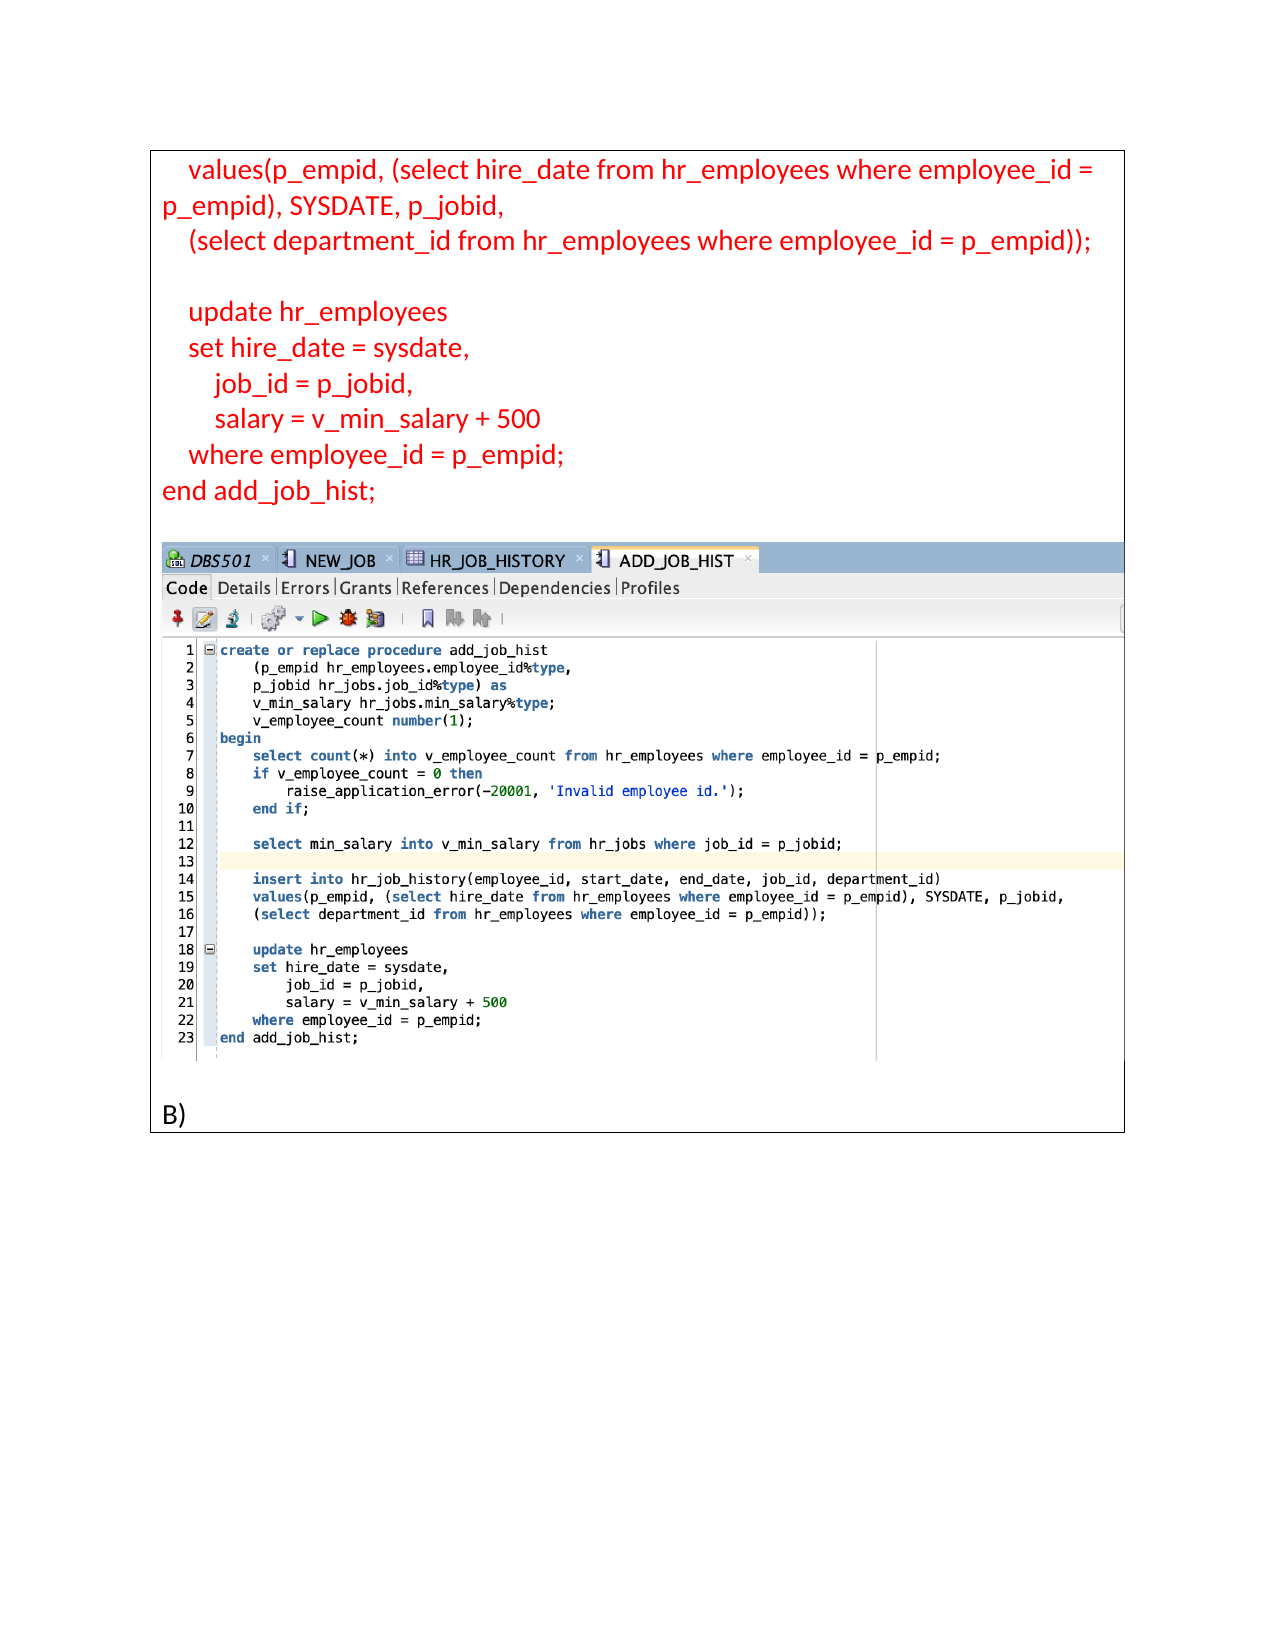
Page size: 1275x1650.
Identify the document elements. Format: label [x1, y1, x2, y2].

picture [161, 542, 1125, 1061]
table_header [151, 151, 1124, 1132]
